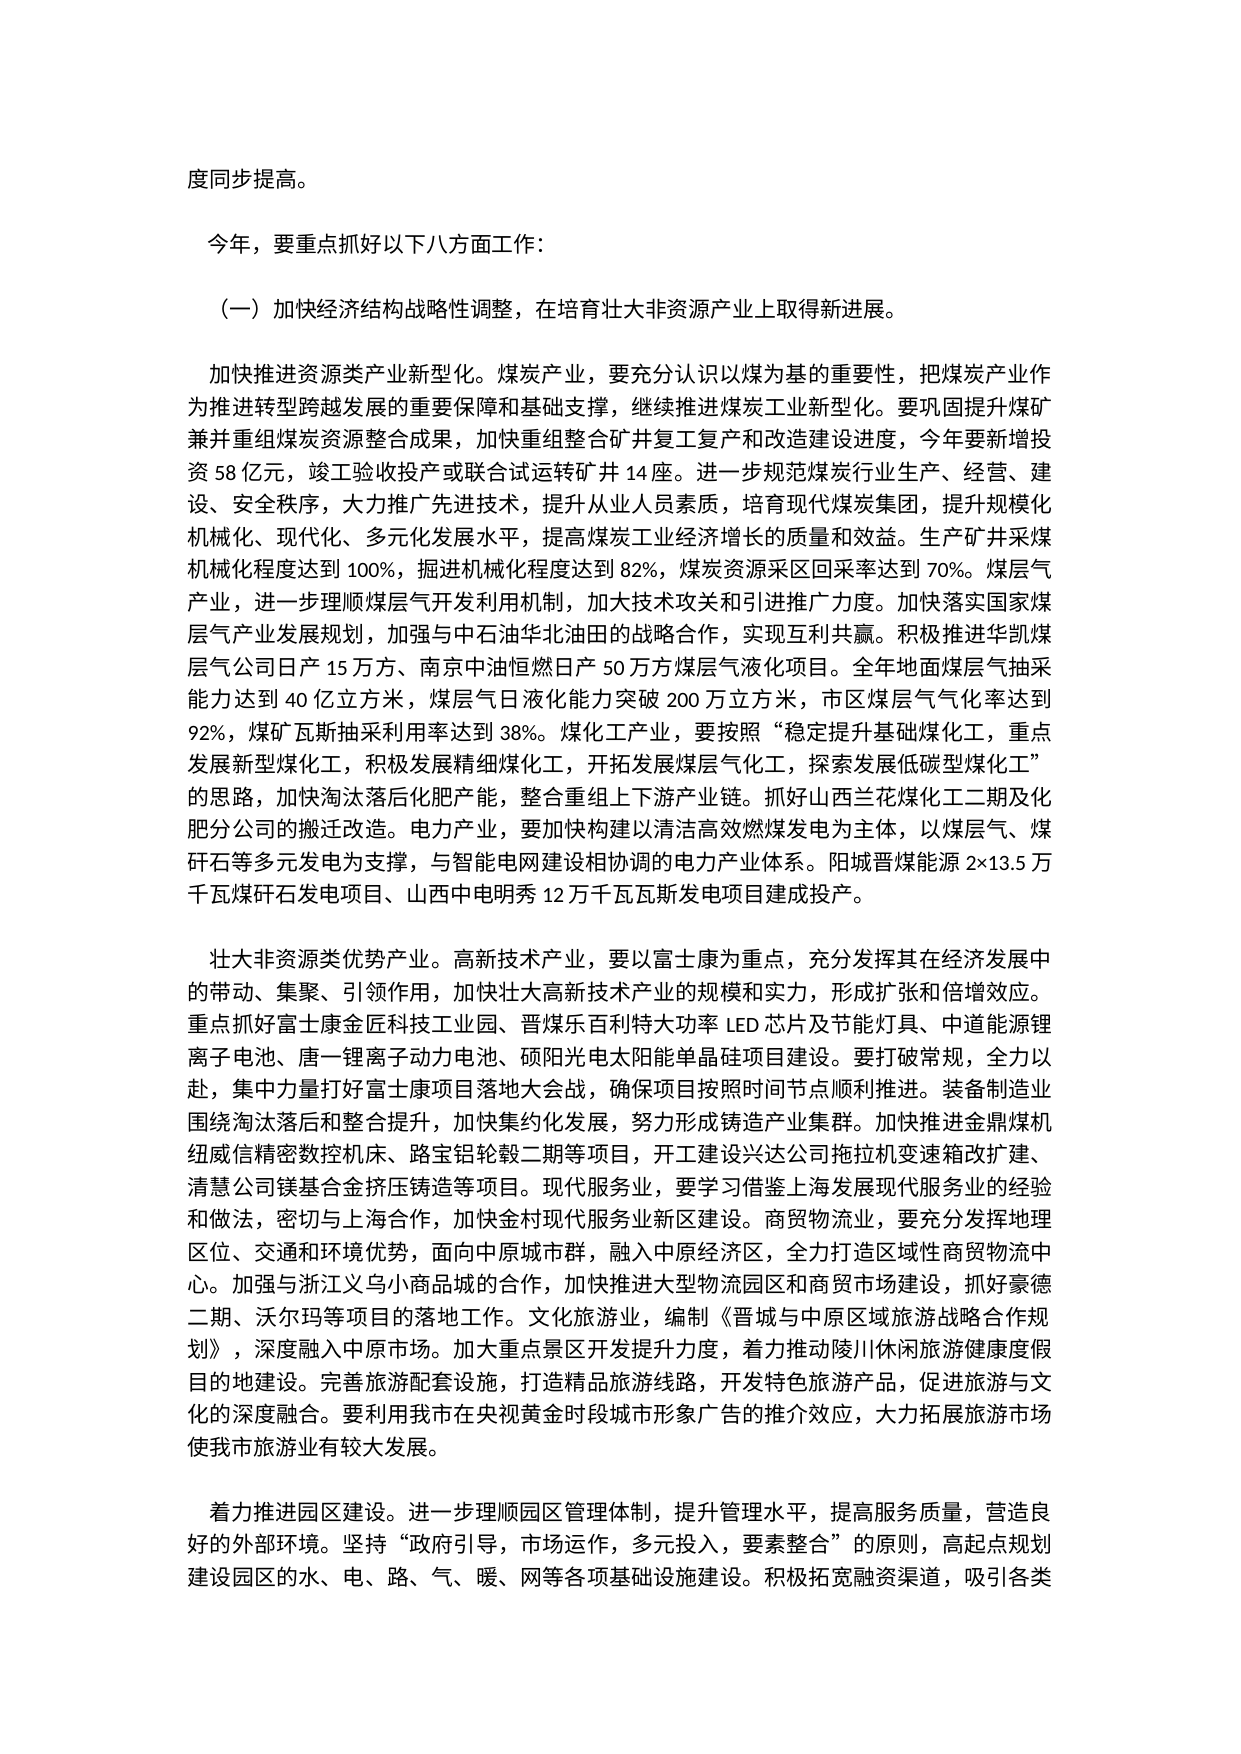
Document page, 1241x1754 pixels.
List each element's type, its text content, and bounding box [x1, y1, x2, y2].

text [187, 162, 1053, 194]
text 今年，要重点抓好以下八方面工作： [187, 227, 1053, 259]
text 壮大非资源类优势产业。高新技术产业，要以富士康为重点，充分发挥其在经济发展中的带动、集聚、引领作用，加快壮大高新技术产业的规模和实力，形成扩张和倍增效应。重点抓好富士康金匠科技工业园、晋煤乐百利特大功率LED芯片及节能灯具、中道能源锂离子电池、唐一锂离子动力电池、硕阳光电太阳能单晶硅项目建设。要打破常规，全力以赴，集中力量打好富士康项目落地大会战，确保项目按照时间节点顺利推进。装备制造业，围绕淘汰落后和整合提升，加快集约化发展，努力形成铸造产业集群。加快推进金鼎煤机、纽威信精密数控机床、路宝铝轮毂二期等项目，开工建设兴达公司拖拉机变速箱改扩建、清慧公司镁基合金挤压铸造等项目。现代服务业，要学习借鉴上海发展现代服务业的经验和做法，密切与上海合作，加快金村现代服务业新区建设。商贸物流业，要充分发挥地理、区位、交通和环境优势，面向中原城市群，融入中原经济区，全力打造区域性商贸物流中心。加强与浙江义乌小商品城的合作，加快推进大型物流园区和商贸市场建设，抓好豪德二期、沃尔玛等项目的落地工作。文化旅游业，编制《晋城与中原区域旅游战略合作规划》，深度融入中原市场。加大重点景区开发提升力度，着力推动陵川休闲旅游健康度假目的地建设。完善旅游配套设施，打造精品旅游线路，开发特色旅游产品，促进旅游与文化的深度融合。要利用我市在央视黄金时段城市形象广告的推介效应，大力拓展旅游市场，使我市旅游业有较大发展。 [187, 942, 1053, 1462]
text （一）加快经济结构战略性调整，在培育壮大非资源产业上取得新进展。 [187, 292, 1053, 324]
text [187, 1494, 1053, 1592]
text 加快推进资源类产业新型化。煤炭产业，要充分认识以煤为基的重要性，把煤炭产业作为推进转型跨越发展的重要保障和基础支撑，继续推进煤炭工业新型化。要巩固提升煤矿兼并重组煤炭资源整合成果，加快重组整合矿井复工复产和改造建设进度，今年要新增投资58亿元，竣工验收投产或联合试运转矿井14座。进一步规范煤炭行业生产、经营、建设、安全秩序，大力推广先进技术，提升从业人员素质，培育现代煤炭集团，提升规模化、机械化、现代化、多元化发展水平，提高煤炭工业经济增长的质量和效益。生产矿井采煤机械化程度达到100%，掘进机械化程度达到82%，煤炭资源采区回采率达到70%。煤层气产业，进一步理顺煤层气开发利用机制，加大技术攻关和引进推广力度。加快落实国家煤层气产业发展规划，加强与中石油华北油田的战略合作，实现互利共赢。积极推进华凯煤层气公司日产15万方、南京中油恒燃日产50万方煤层气液化项目。全年地面煤层气抽采能力达到40亿立方米，煤层气日液化能力突破200万立方米，市区煤层气气化率达到92%，煤矿瓦斯抽采利用率达到38%。煤化工产业，要按照“稳定提升基础煤化工，重点发展新型煤化工，积极发展精细煤化工，开拓发展煤层气化工，探索发展低碳型煤化工”的思路，加快淘汰落后化肥产能，整合重组上下游产业链。抓好山西兰花煤化工二期及化肥分公司的搬迁改造。电力产业，要加快构建以清洁高效燃煤发电为主体，以煤层气、煤矸石等多元发电为支撑，与智能电网建设相协调的电力产业体系。阳城晋煤能源2×13.5万千瓦煤矸石发电项目、山西中电明秀12万千瓦瓦斯发电项目建成投产。 [187, 357, 1053, 909]
